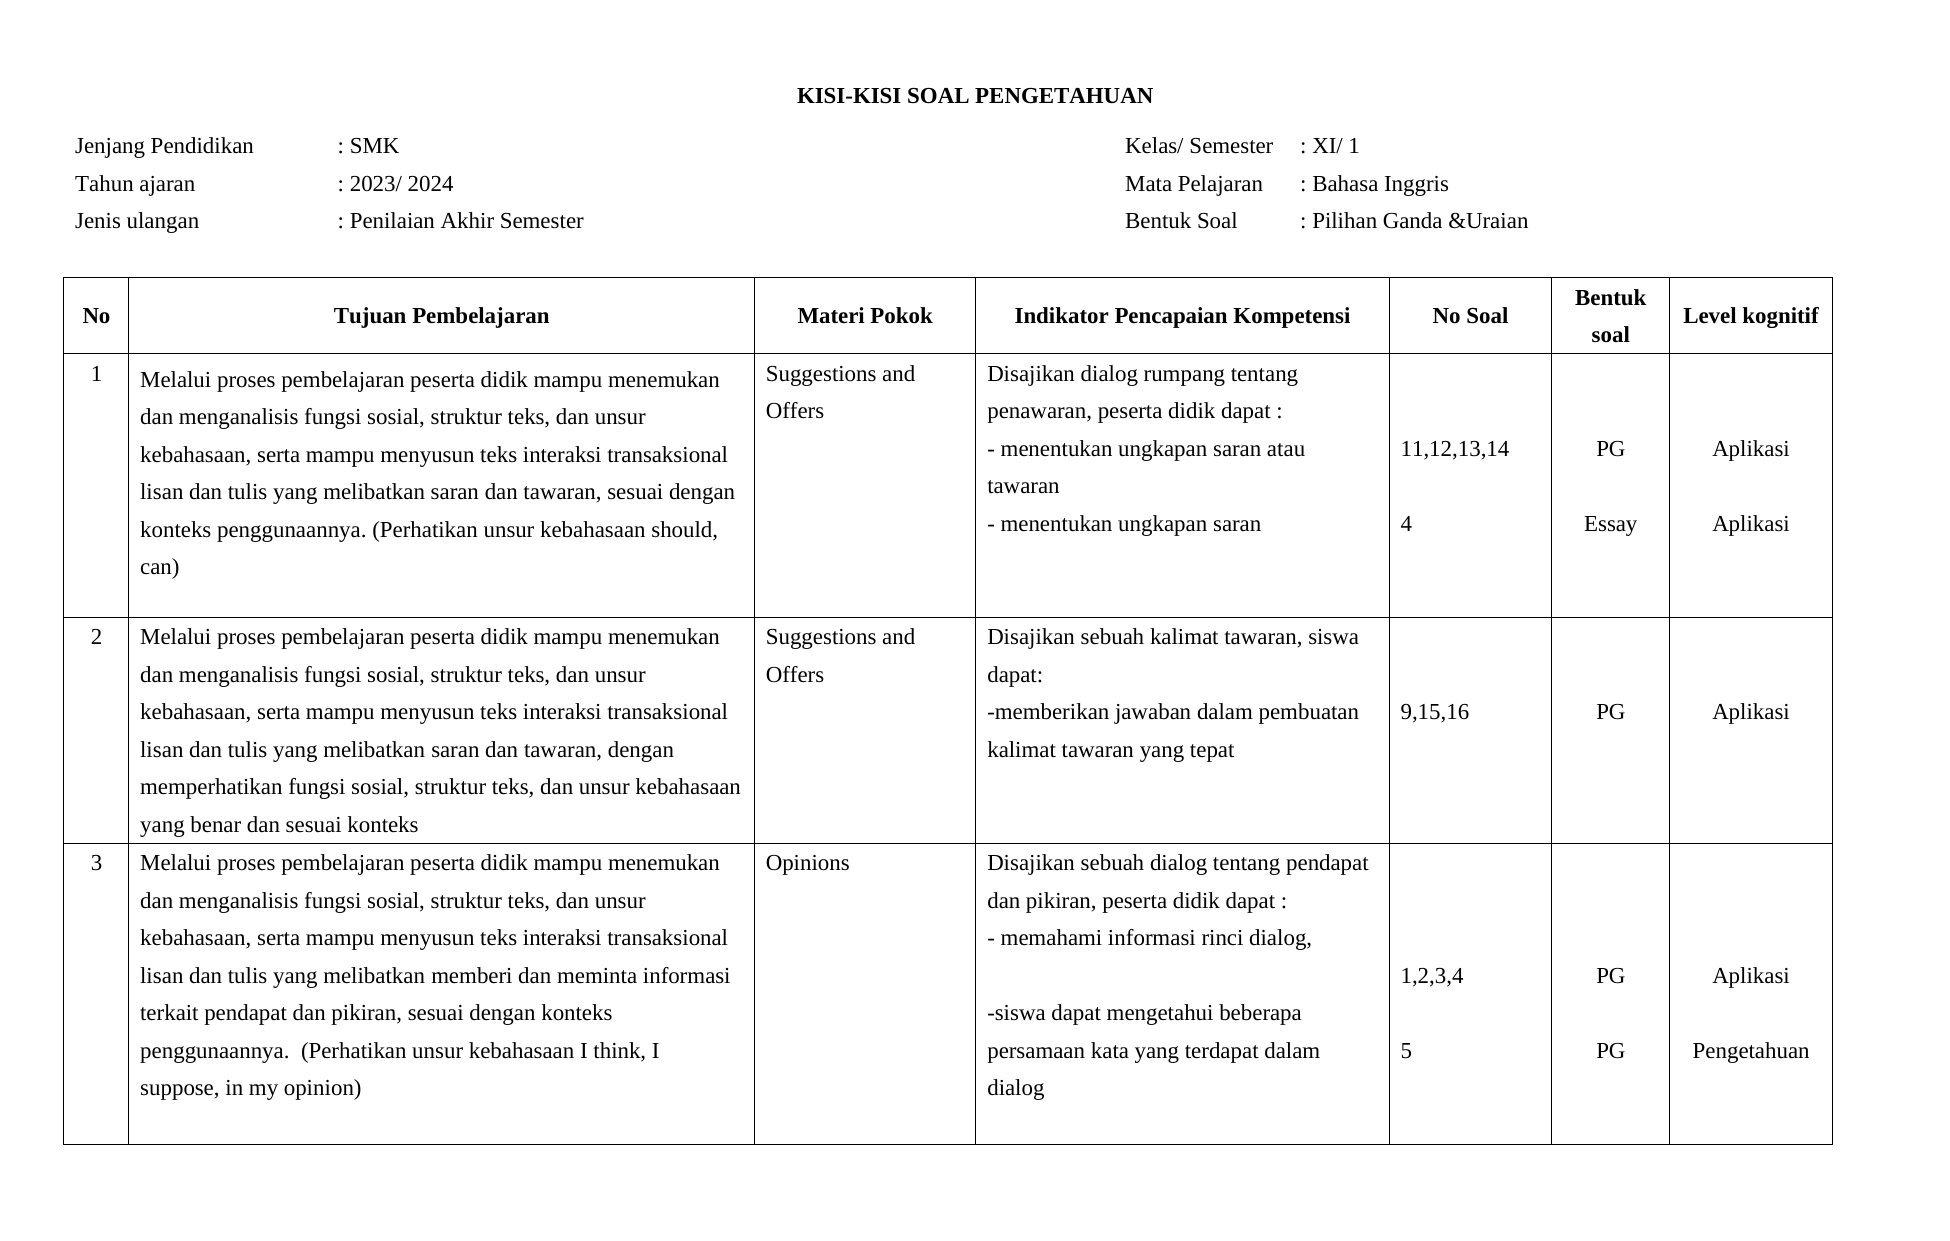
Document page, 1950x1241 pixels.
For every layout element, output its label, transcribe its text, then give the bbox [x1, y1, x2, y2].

table_cell Melalui proses pembelajaran peserta didik mampu menemukan dan menganalisis fungsi sosial, struktur teks, dan unsur kebahasaan, serta mampu menyusun teks interaksi transaksional lisan dan tulis yang melibatkan saran dan tawaran, sesuai dengan konteks penggunaannya. (Perhatikan unsur kebahasaan should, can) [129, 354, 754, 617]
table_cell Disajikan sebuah kalimat tawaran, siswa dapat: -memberikan jawaban dalam pembuatan kalimat tawaran yang tepat [976, 618, 1389, 843]
table_cell 1 [64, 354, 128, 617]
table_cell Aplikasi Aplikasi [1670, 354, 1832, 617]
table_cell Aplikasi [1670, 618, 1832, 843]
table_cell 2 [64, 618, 128, 843]
table_header Indikator Pencapaian Kompetensi [976, 278, 1389, 353]
table_cell PG [1552, 618, 1669, 843]
text Jenis ulangan : Penilaian Akhir Semester Bentuk Soal : Pilihan Ganda &Uraian [75, 202, 1875, 239]
table_cell 3 [64, 844, 128, 1144]
table_cell 11,12,13,14 4 [1390, 354, 1551, 617]
table_cell PG Essay [1552, 354, 1669, 617]
table_cell Suggestions and Offers [755, 354, 975, 617]
table_header No [64, 278, 128, 353]
table_cell Suggestions and Offers [755, 618, 975, 843]
table_cell 1,2,3,4 5 [1390, 844, 1551, 1144]
table_header No Soal [1390, 278, 1551, 353]
table_header Tujuan Pembelajaran [129, 278, 754, 353]
table_header Level kognitif [1670, 278, 1832, 353]
table_cell Melalui proses pembelajaran peserta didik mampu menemukan dan menganalisis fungsi sosial, struktur teks, dan unsur kebahasaan, serta mampu menyusun teks interaksi transaksional lisan dan tulis yang melibatkan memberi dan meminta informasi terkait pendapat dan pikiran, sesuai dengan konteks penggunaannya. (Perhatikan unsur kebahasaan I think, I suppose, in my opinion) [129, 844, 754, 1144]
table_cell Opinions [755, 844, 975, 1144]
table_header Bentuk soal [1552, 278, 1669, 353]
table_cell Melalui proses pembelajaran peserta didik mampu menemukan dan menganalisis fungsi sosial, struktur teks, dan unsur kebahasaan, serta mampu menyusun teks interaksi transaksional lisan dan tulis yang melibatkan saran dan tawaran, dengan memperhatikan fungsi sosial, struktur teks, dan unsur kebahasaan yang benar dan sesuai konteks [129, 618, 754, 843]
table_header Materi Pokok [755, 278, 975, 353]
text Jenjang Pendidikan : SMK Kelas/ Semester : XI/ 1 [75, 127, 1875, 164]
text Tahun ajaran : 2023/ 2024 Mata Pelajaran : Bahasa Inggris [75, 164, 1875, 202]
table_cell 9,15,16 [1390, 618, 1551, 843]
table_cell Disajikan dialog rumpang tentang penawaran, peserta didik dapat : - menentukan ungkapan saran atau tawaran - menentukan ungkapan saran [976, 354, 1389, 617]
table_cell PG PG [1552, 844, 1669, 1144]
text KISI-KISI SOAL PENGETAHUAN [75, 76, 1875, 114]
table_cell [1670, 844, 1832, 1144]
table_cell Disajikan sebuah dialog tentang pendapat dan pikiran, peserta didik dapat : - memahami informasi rinci dialog, -siswa dapat mengetahui beberapa persamaan kata yang terdapat dalam dialog [976, 844, 1389, 1144]
